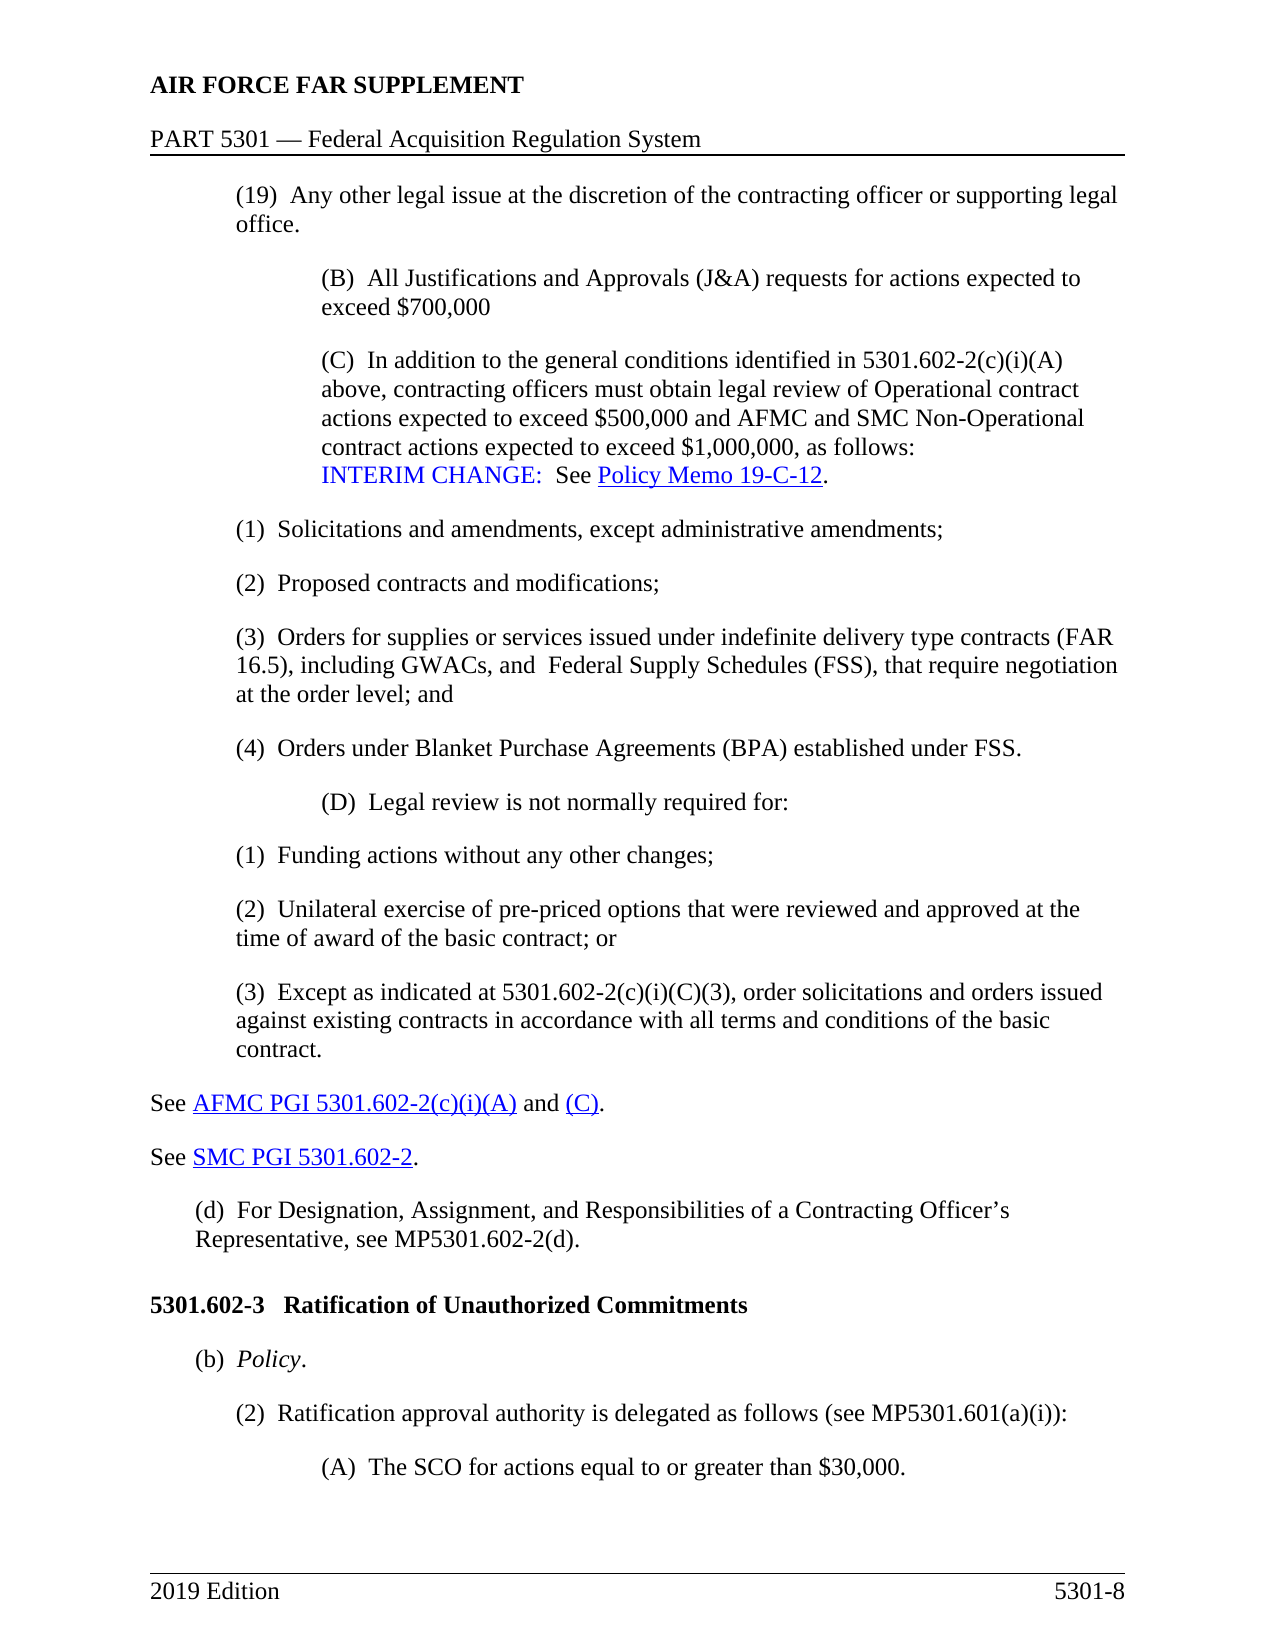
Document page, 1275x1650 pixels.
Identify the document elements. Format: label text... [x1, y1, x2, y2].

list (2) Proposed contracts and modifications; [236, 568, 1125, 597]
list (2) Ratification approval authority is delegated as follows (see MP5301.601(a)(i)): [236, 1398, 1125, 1427]
list (3) Except as indicated at 5301.602-2(c)(i)(C)(3), order solicitations and orders issued against existing contracts in accordance with all terms and conditions of the basic contract. [236, 977, 1125, 1063]
list (C) In addition to the general conditions identified in 5301.602-2(c)(i)(A) above, contracting officers must obtain legal review of Operational contract actions expected to exceed $500,000 and AFMC and SMC Non-Operational contract actions expected to exceed $1,000,000, as follows: INTERIM CHANGE: See Policy Memo 19-C-12. [321, 346, 1125, 489]
list (1) Solicitations and amendments, except administrative amendments; [236, 514, 1125, 543]
subtitle 5301.602-3 Ratification of Unauthorized Commitments [150, 1291, 1125, 1319]
list (19) Any other legal issue at the discretion of the contracting officer or supporting legal office. [236, 181, 1125, 238]
list (2) Unilateral exercise of pre-priced options that were reviewed and approved at the time of award of the basic contract; or [236, 894, 1125, 952]
text See SMC PGI 5301.602-2. [150, 1142, 1125, 1171]
list (D) Legal review is not normally required for: [321, 787, 1125, 816]
list (d) For Designation, Assignment, and Responsibilities of a Contracting Officer’s Representative, see MP5301.602-2(d). [195, 1196, 1125, 1253]
list (3) Orders for supplies or services issued under indefinite delivery type contracts (FAR 16.5), including GWACs, and Federal Supply Schedules (FSS), that require negotiation at the order level; and [236, 622, 1125, 708]
list (B) All Justifications and Approvals (J&A) requests for actions expected to exceed $700,000 [321, 263, 1125, 321]
list (1) Funding actions without any other changes; [236, 841, 1125, 869]
list (4) Orders under Blanket Purchase Agreements (BPA) established under FSS. [236, 733, 1125, 762]
list (A) The SCO for actions equal to or greater than $30,000. [321, 1452, 1125, 1481]
text See AFMC PGI 5301.602-2(c)(i)(A) and (C). [150, 1088, 1125, 1117]
list (b) Policy. [195, 1344, 1125, 1373]
